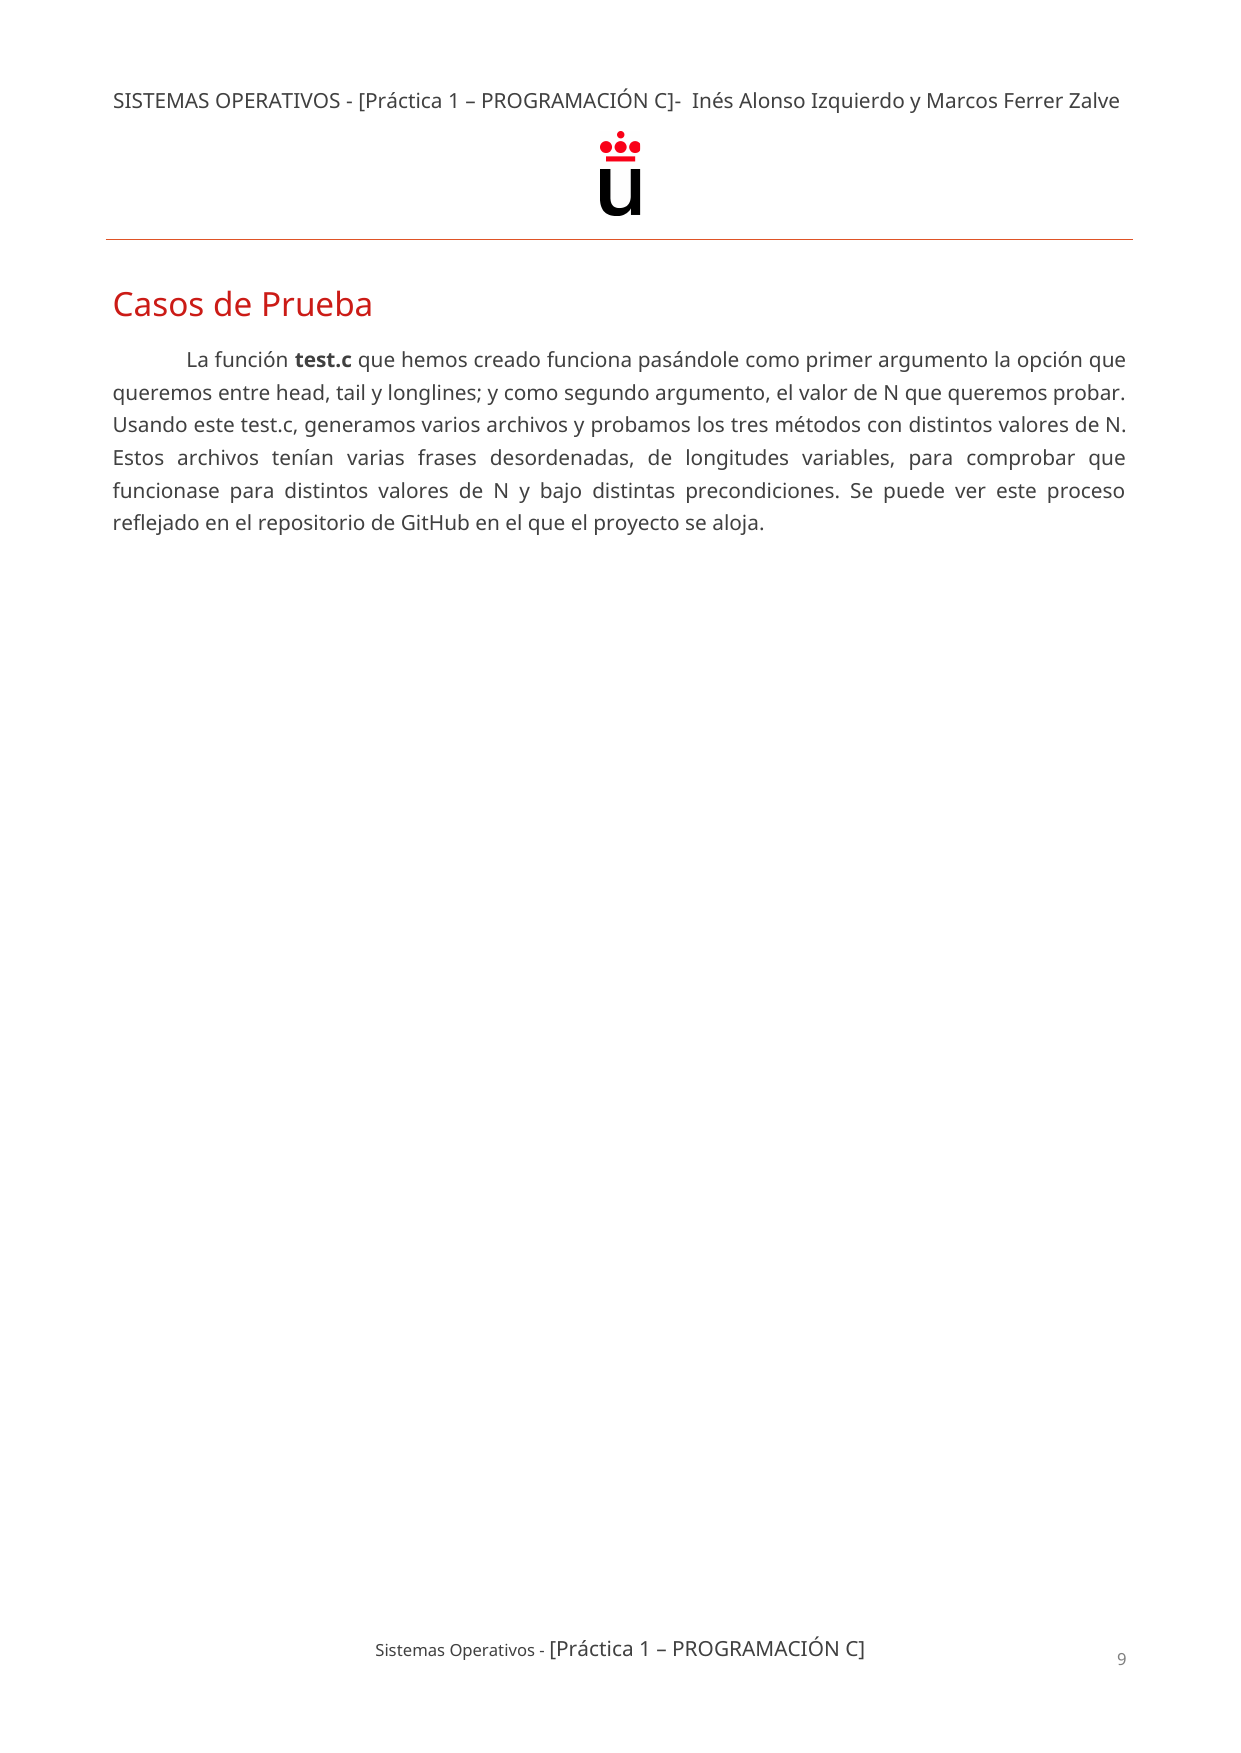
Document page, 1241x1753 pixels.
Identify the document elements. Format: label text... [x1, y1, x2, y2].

subtitle Casos de Prueba [112, 281, 1128, 326]
text La función test.c que hemos creado funciona pasándole como primer argumento la opción que queremos entre head, tail y longlines; y como segundo argumento, el valor de N que queremos probar. Usando este test.c, generamos varios archivos y probamos los tres métodos con distintos valores de N. Estos archivos tenían varias frases desordenadas, de longitudes variables, para comprobar que funcionase para distintos valores de N y bajo distintas precondiciones. Se puede ver este proceso reflejado en el repositorio de GitHub en el que el proyecto se aloja. [112, 345, 1128, 537]
picture [600, 131, 641, 216]
